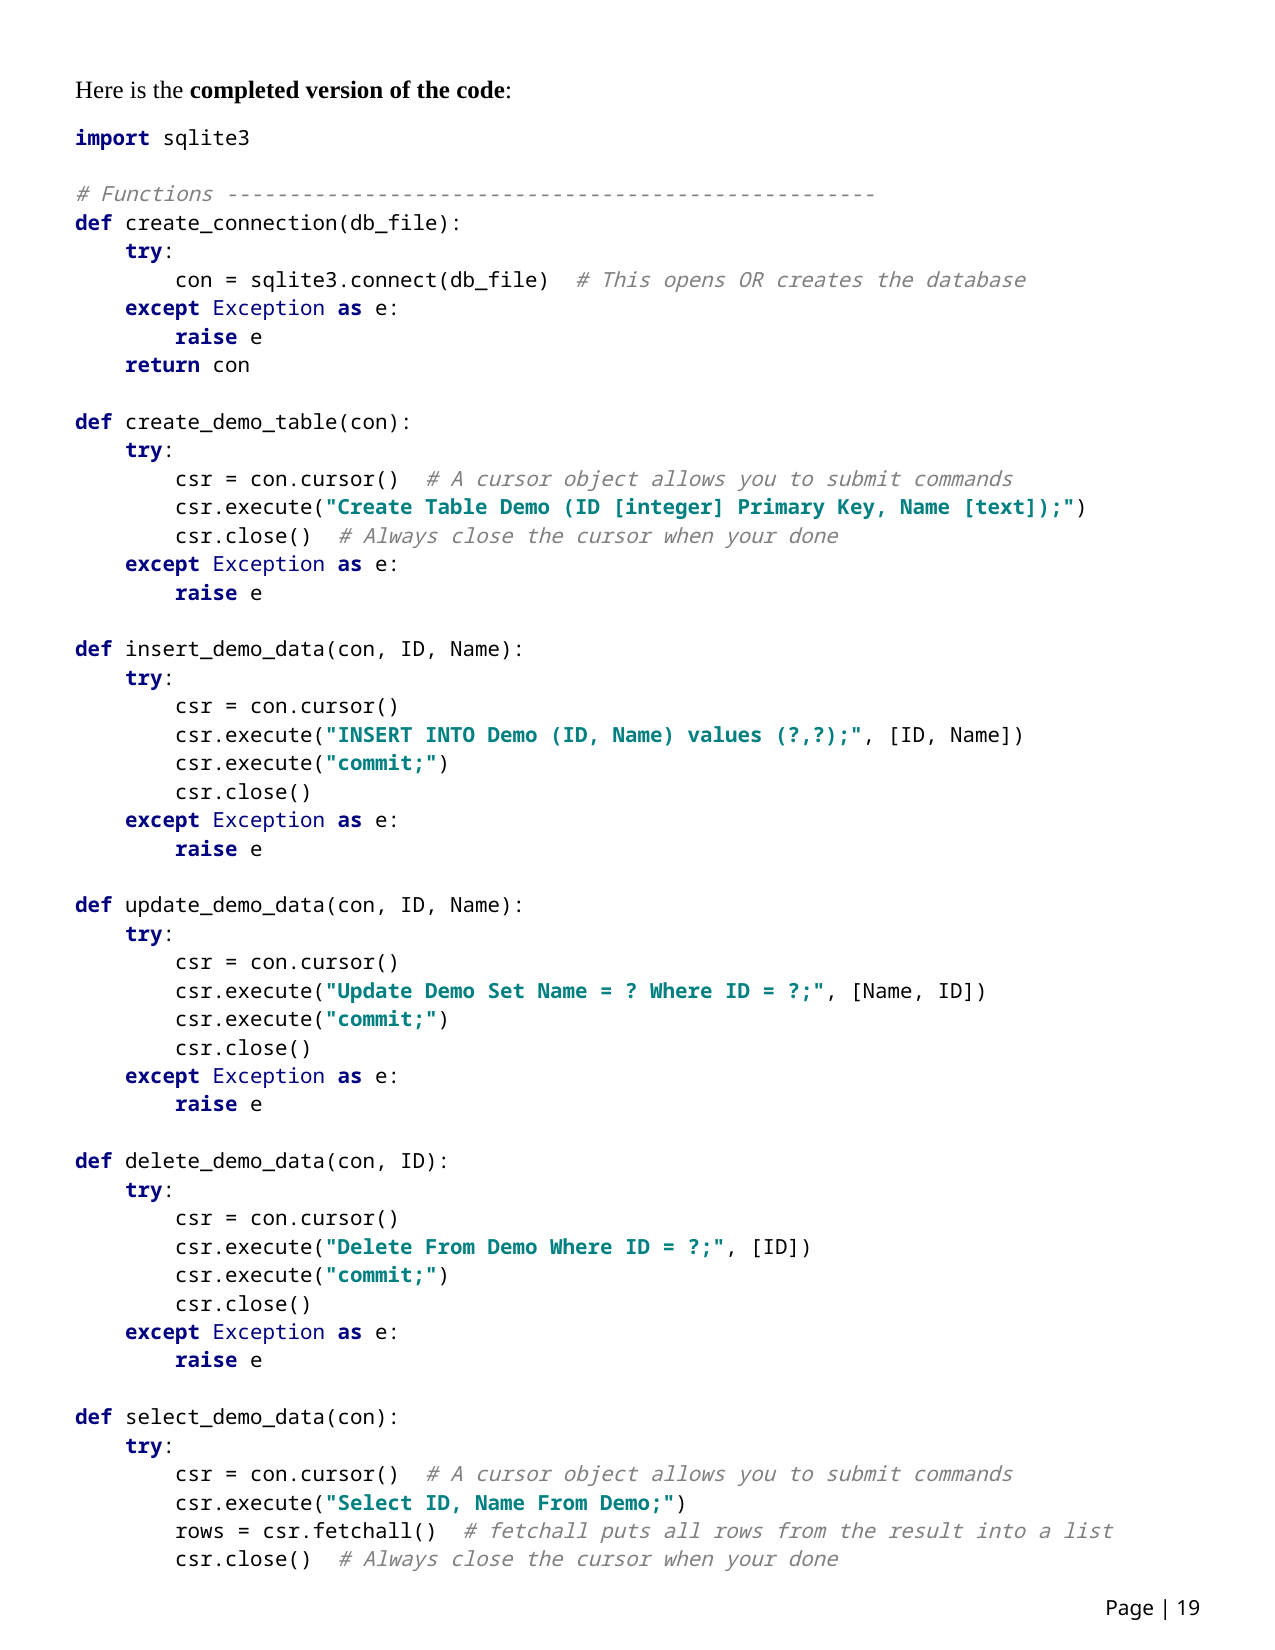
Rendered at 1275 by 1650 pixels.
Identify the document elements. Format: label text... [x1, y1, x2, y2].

text Here is the completed version of the code: [75, 75, 1200, 104]
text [75, 123, 1200, 1573]
